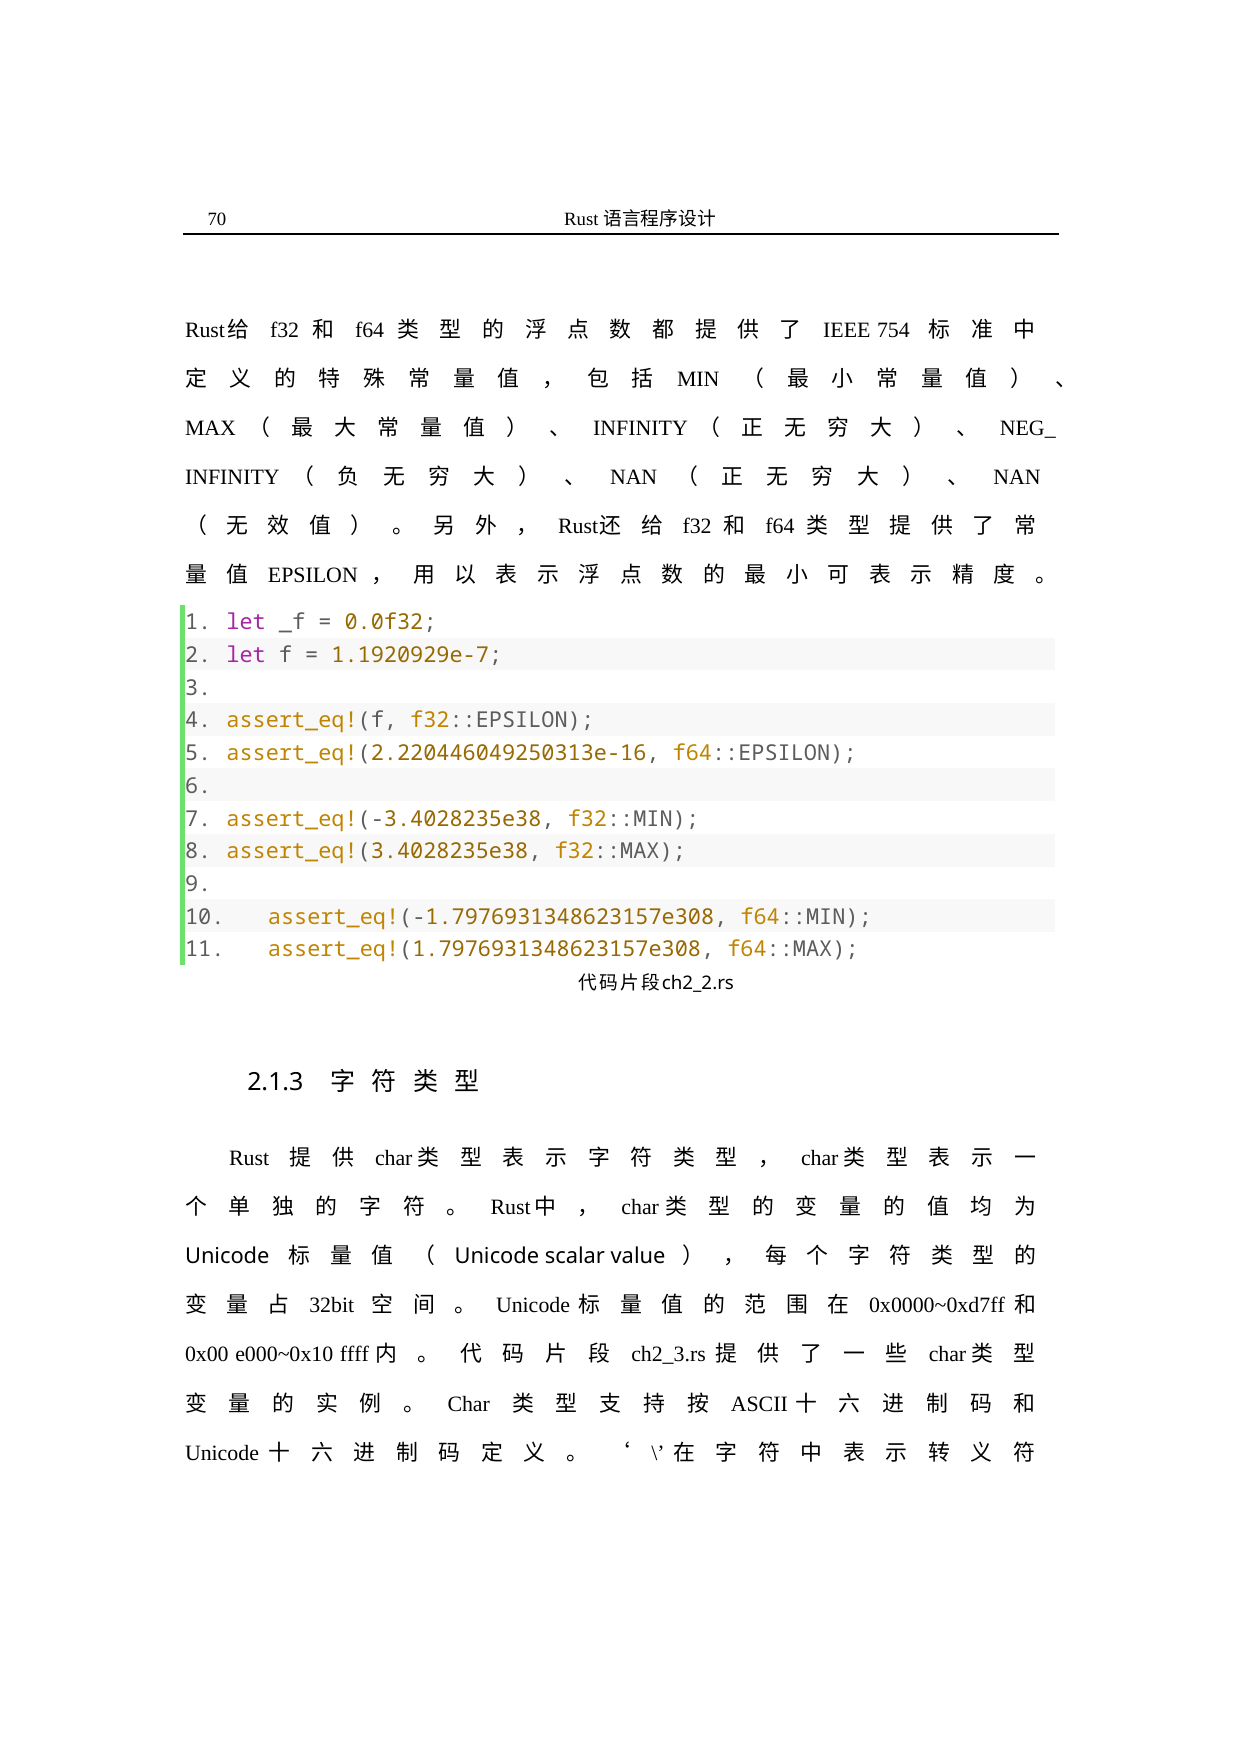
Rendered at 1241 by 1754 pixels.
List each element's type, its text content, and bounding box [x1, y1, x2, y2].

list assert_eq!(-3.4028235e38, f32::MIN); [185, 801, 1055, 834]
list 代码片段ch2_2.rs [260, 965, 1055, 997]
list assert_eq!(-1.7976931348623157e308, f64::MIN); [185, 899, 1055, 932]
list let _f = 0.0f32; [185, 605, 1055, 638]
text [185, 311, 1055, 589]
list assert_eq!(3.4028235e38, f32::MAX); [185, 834, 1055, 867]
list assert_eq!(1.7976931348623157e308, f64::MAX); [185, 932, 1055, 965]
list assert_eq!(f, f32::EPSILON); [185, 703, 1055, 736]
subtitle 2.1.3 字符类型 [228, 1047, 1055, 1112]
list let f = 1.1920929e-7; [185, 638, 1055, 670]
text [185, 1140, 1055, 1467]
list assert_eq!(2.220446049250313e-16, f64::EPSILON); [185, 736, 1055, 768]
